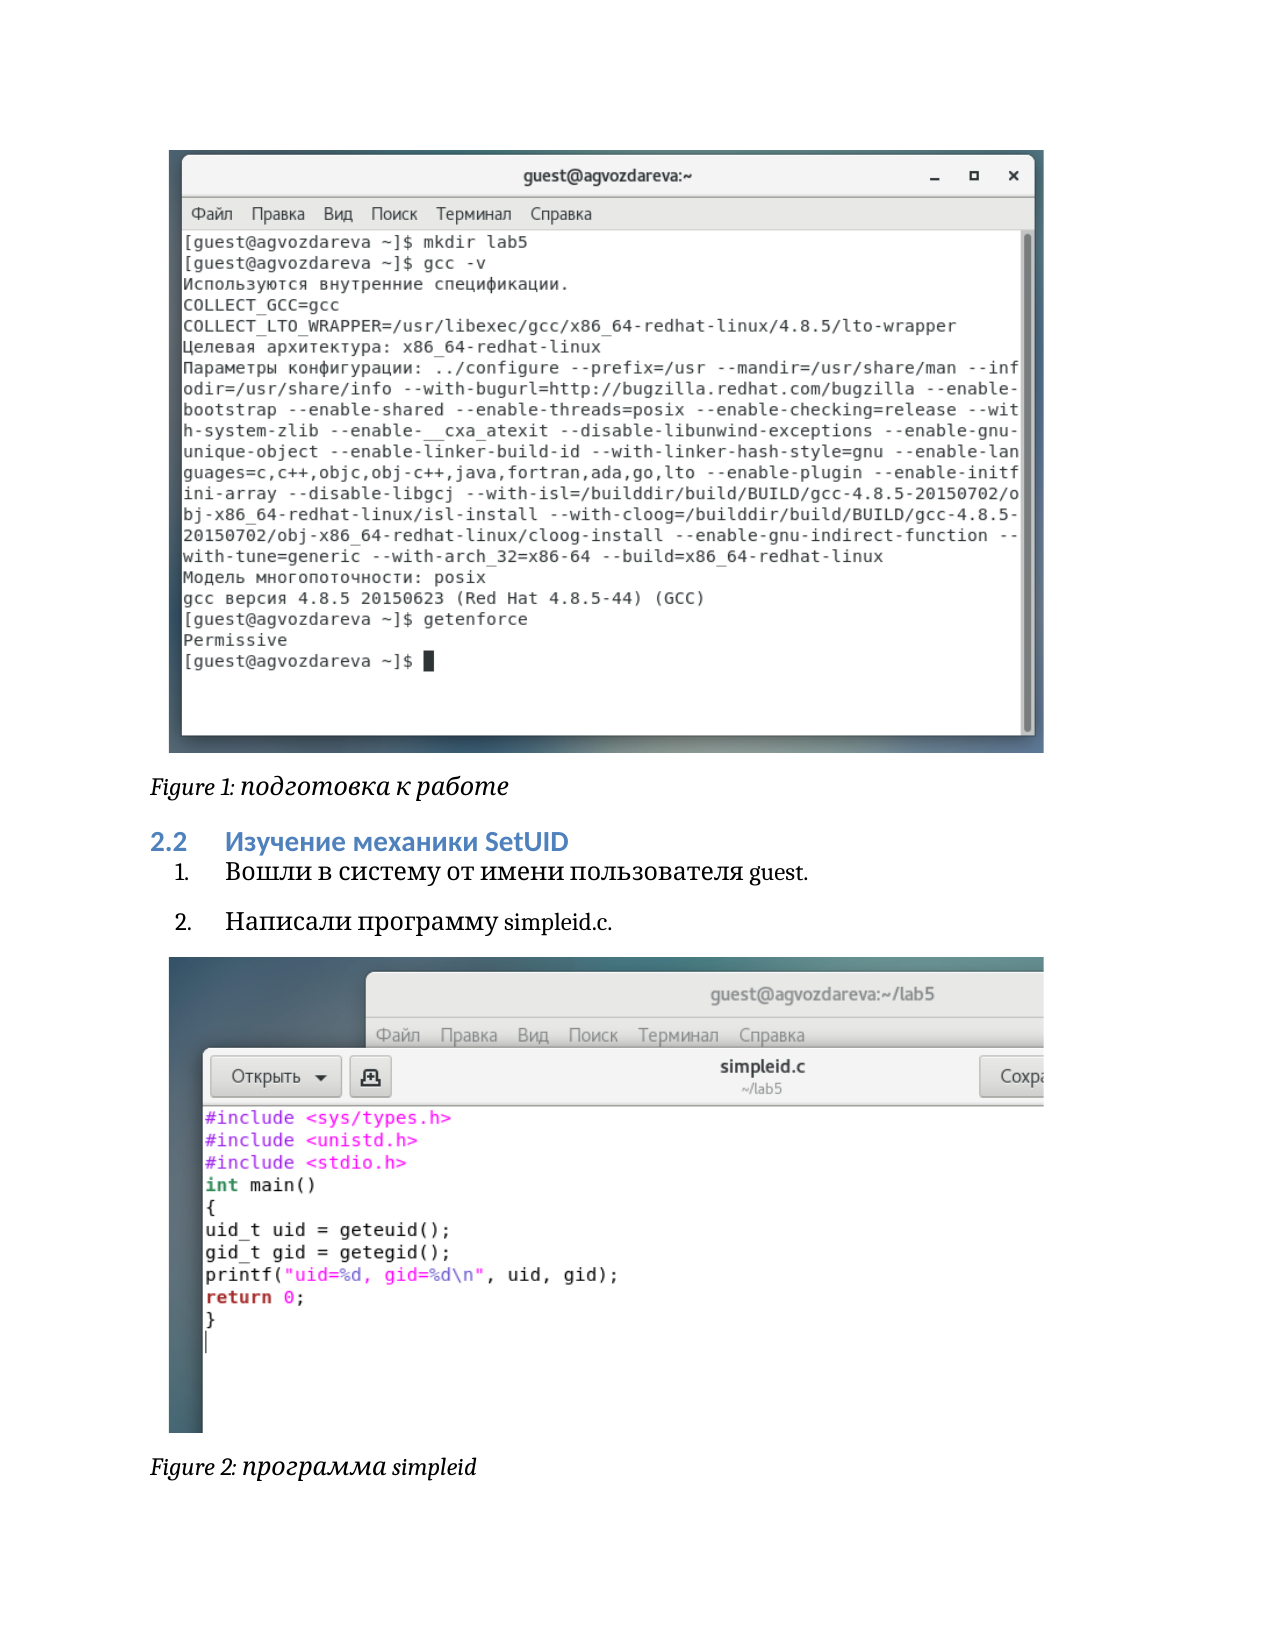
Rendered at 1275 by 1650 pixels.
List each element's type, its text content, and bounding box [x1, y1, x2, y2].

text Figure 2: программа simpleid [150, 1453, 1125, 1482]
list Вошли в систему от имени пользователя guest. [175, 858, 1125, 887]
text Figure 1: подготовка к работе [150, 773, 1125, 802]
picture [168, 957, 1044, 1433]
list Написали программу simpleid.c. [175, 908, 1125, 937]
subtitle 2.2 Изучение механики SetUID [150, 823, 1125, 858]
picture [168, 150, 1044, 753]
